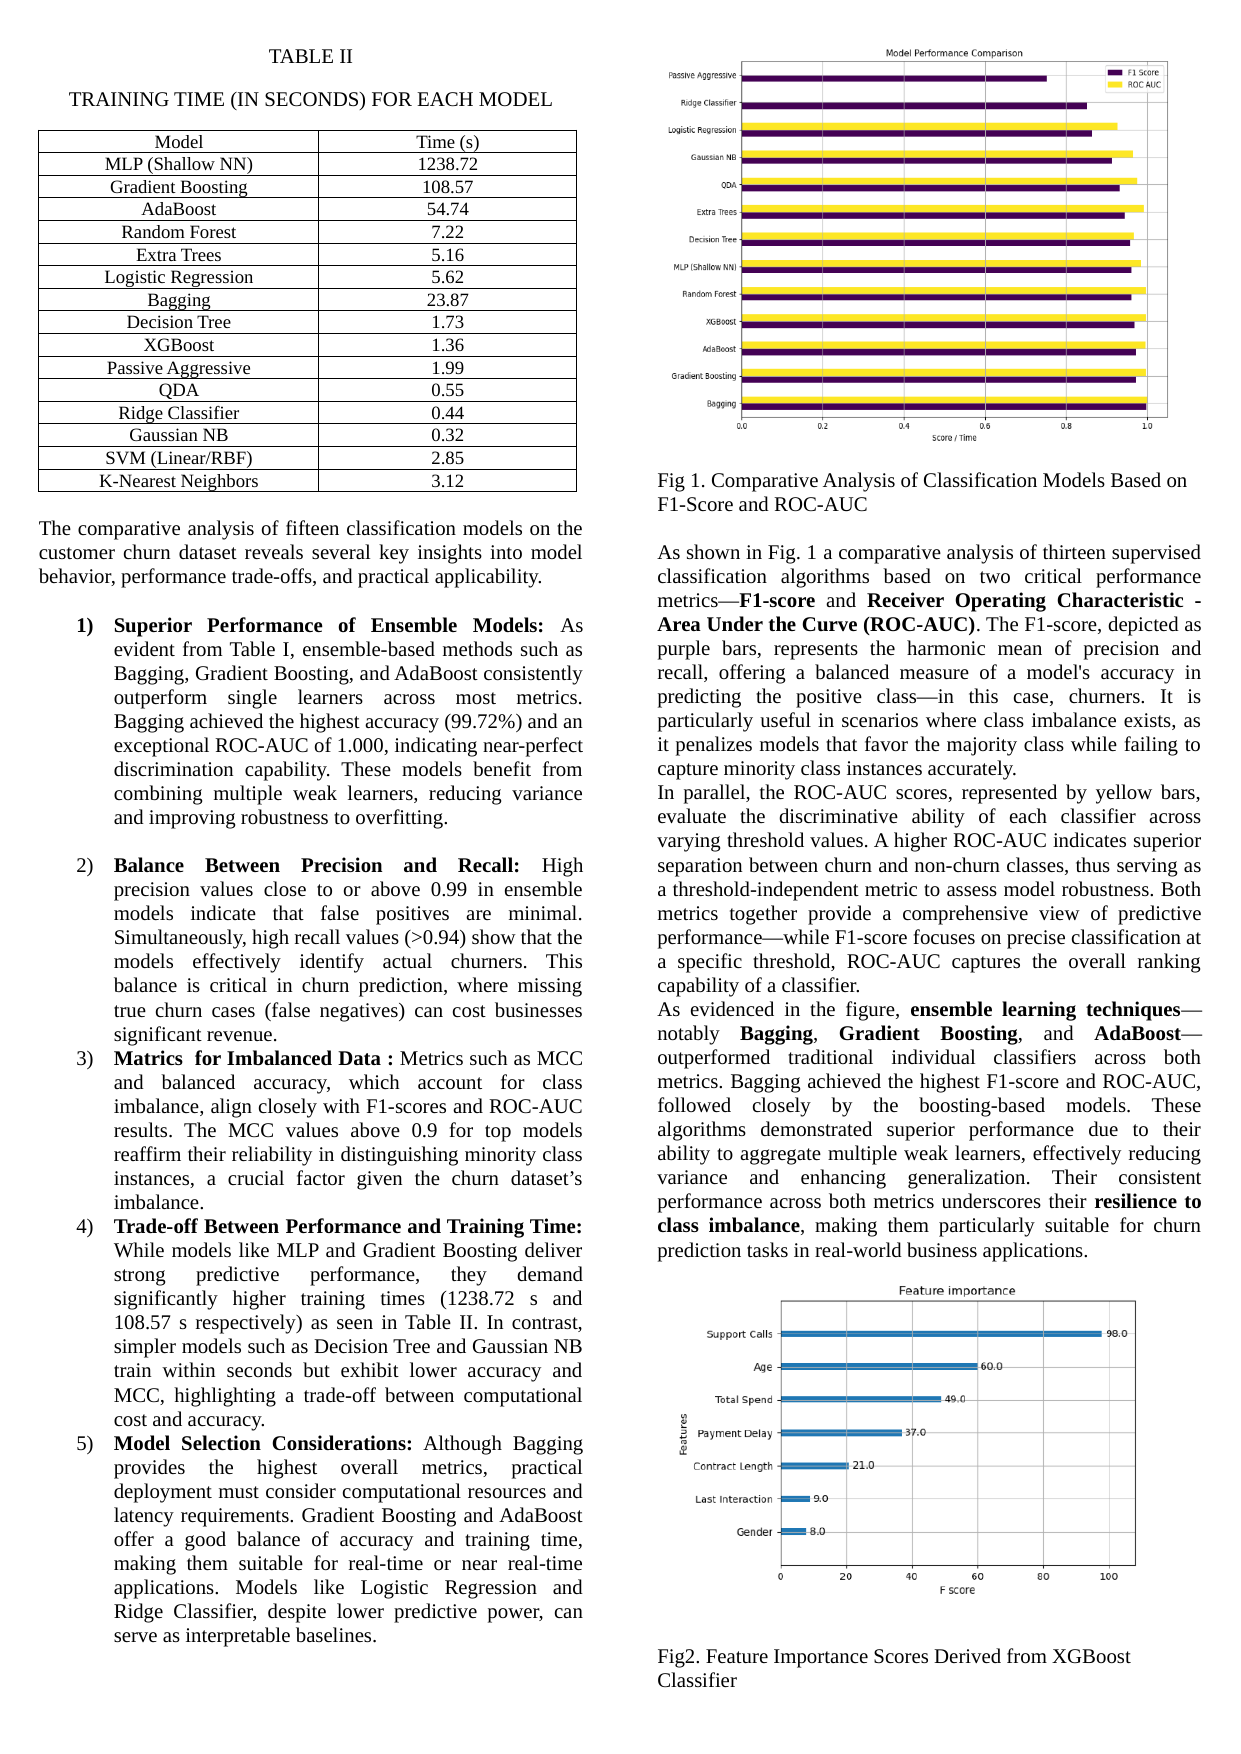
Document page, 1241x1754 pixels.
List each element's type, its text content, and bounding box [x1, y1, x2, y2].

table_header Model [39, 131, 318, 152]
text Fig 1. Comparative Analysis of Classification Models Based on F1-Score and ROC-AUC [657, 467, 1202, 516]
text As shown in Fig. 1 a comparative analysis of thirteen supervised classification algorithms based on two critical performance metrics—F1-score and Receiver Operating Characteristic - Area Under the Curve (ROC-AUC). The F1-score, depicted as purple bars, represents the harmonic mean of precision and recall, offering a balanced measure of a model's accuracy in predicting the positive class—in this case, churners. It is particularly useful in scenarios where class imbalance exists, as it penalizes models that favor the majority class while failing to capture minority class instances accurately. [657, 540, 1202, 780]
table_cell 1.36 [319, 334, 576, 356]
table_cell Gradient Boosting [39, 176, 318, 197]
text The comparative analysis of fifteen classification models on the customer churn dataset reveals several key insights into model behavior, performance trade-offs, and practical applicability. [38, 516, 583, 588]
table_cell 0.32 [319, 424, 576, 446]
table_cell 1238.72 [319, 153, 576, 175]
table_cell Gaussian NB [39, 424, 318, 446]
table_cell 1.99 [319, 357, 576, 378]
table_cell 23.87 [319, 289, 576, 310]
picture [657, 1285, 1196, 1596]
text TABLE II [38, 44, 583, 68]
text TRAINING TIME (IN SECONDS) FOR EACH MODEL [38, 87, 583, 111]
table_cell 108.57 [319, 176, 576, 197]
table_cell Random Forest [39, 221, 318, 242]
table_cell Ridge Classifier [39, 402, 318, 423]
table_cell Passive Aggressive [39, 357, 318, 378]
table_cell 5.62 [319, 266, 576, 288]
picture [657, 44, 1196, 444]
table_cell SVM (Linear/RBF) [39, 447, 318, 468]
table_cell Extra Trees [39, 244, 318, 265]
table_cell 3.12 [319, 470, 576, 491]
table_cell Logistic Regression [39, 266, 318, 288]
text In parallel, the ROC-AUC scores, represented by yellow bars, evaluate the discriminative ability of each classifier across varying threshold values. A higher ROC-AUC indicates superior separation between churn and non-churn classes, thus serving as a threshold-independent metric to assess model robustness. Both metrics together provide a comprehensive view of predictive performance—while F1-score focuses on precise classification at a specific threshold, ROC-AUC captures the overall ranking capability of a classifier. [657, 780, 1202, 997]
table_cell 7.22 [319, 221, 576, 242]
table_cell 0.44 [319, 402, 576, 423]
table_cell 2.85 [319, 447, 576, 468]
table_cell Bagging [39, 289, 318, 310]
text As evidenced in the figure, ensemble learning techniques—notably Bagging, Gradient Boosting, and AdaBoost—outperformed traditional individual classifiers across both metrics. Bagging achieved the highest F1-score and ROC-AUC, followed closely by the boosting-based models. These algorithms demonstrated superior performance due to their ability to aggregate multiple weak learners, effectively reducing variance and enhancing generalization. Their consistent performance across both metrics underscores their resilience to class imbalance, making them particularly suitable for churn prediction tasks in real-world business applications. [657, 997, 1202, 1262]
table_cell 1.73 [319, 311, 576, 333]
table_cell MLP (Shallow NN) [39, 153, 318, 175]
list Model Selection Considerations: Although Bagging provides the highest overall metrics, practical deployment must consider computational resources and latency requirements. Gradient Boosting and AdaBoost offer a good balance of accuracy and training time, making them suitable for real-time or near real-time applications. Models like Logistic Regression and Ridge Classifier, despite lower predictive power, can serve as interpretable baselines. [76, 1431, 583, 1647]
table_cell Decision Tree [39, 311, 318, 333]
list Trade-off Between Performance and Training Time: While models like MLP and Gradient Boosting deliver strong predictive performance, they demand significantly higher training times (1238.72 s and 108.57 s respectively) as seen in Table II. In contrast, simpler models such as Decision Tree and Gaussian NB train within seconds but exhibit lower accuracy and MCC, highlighting a trade-off between computational cost and accuracy. [76, 1214, 583, 1431]
table_cell 54.74 [319, 198, 576, 220]
list Balance Between Precision and Recall: High precision values close to or above 0.99 in ensemble models indicate that false positives are minimal. Simultaneously, high recall values (>0.94) show that the models effectively identify actual churners. This balance is critical in churn prediction, where missing true churn cases (false negatives) can cost businesses significant revenue. [76, 853, 583, 1046]
table_cell AdaBoost [39, 198, 318, 220]
list Superior Performance of Ensemble Models: As evident from Table I, ensemble-based methods such as Bagging, Gradient Boosting, and AdaBoost consistently outperform single learners across most metrics. Bagging achieved the highest accuracy (99.72%) and an exceptional ROC-AUC of 1.000, indicating near-perfect discrimination capability. These models benefit from combining multiple weak learners, reducing variance and improving robustness to overfitting. [76, 612, 583, 829]
list Matrics for Imbalanced Data : Metrics such as MCC and balanced accuracy, which account for class imbalance, align closely with F1-scores and ROC-AUC results. The MCC values above 0.9 for top models reaffirm their reliability in distinguishing minority class instances, a crucial factor given the churn dataset’s imbalance. [76, 1046, 583, 1214]
table_cell 5.16 [319, 244, 576, 265]
table_cell QDA [39, 379, 318, 401]
table_header Time (s) [319, 131, 576, 152]
text Fig2. Feature Importance Scores Derived from XGBoost Classifier [657, 1644, 1202, 1692]
table_cell K-Nearest Neighbors [39, 470, 318, 491]
table_cell 0.55 [319, 379, 576, 401]
table_cell XGBoost [39, 334, 318, 356]
